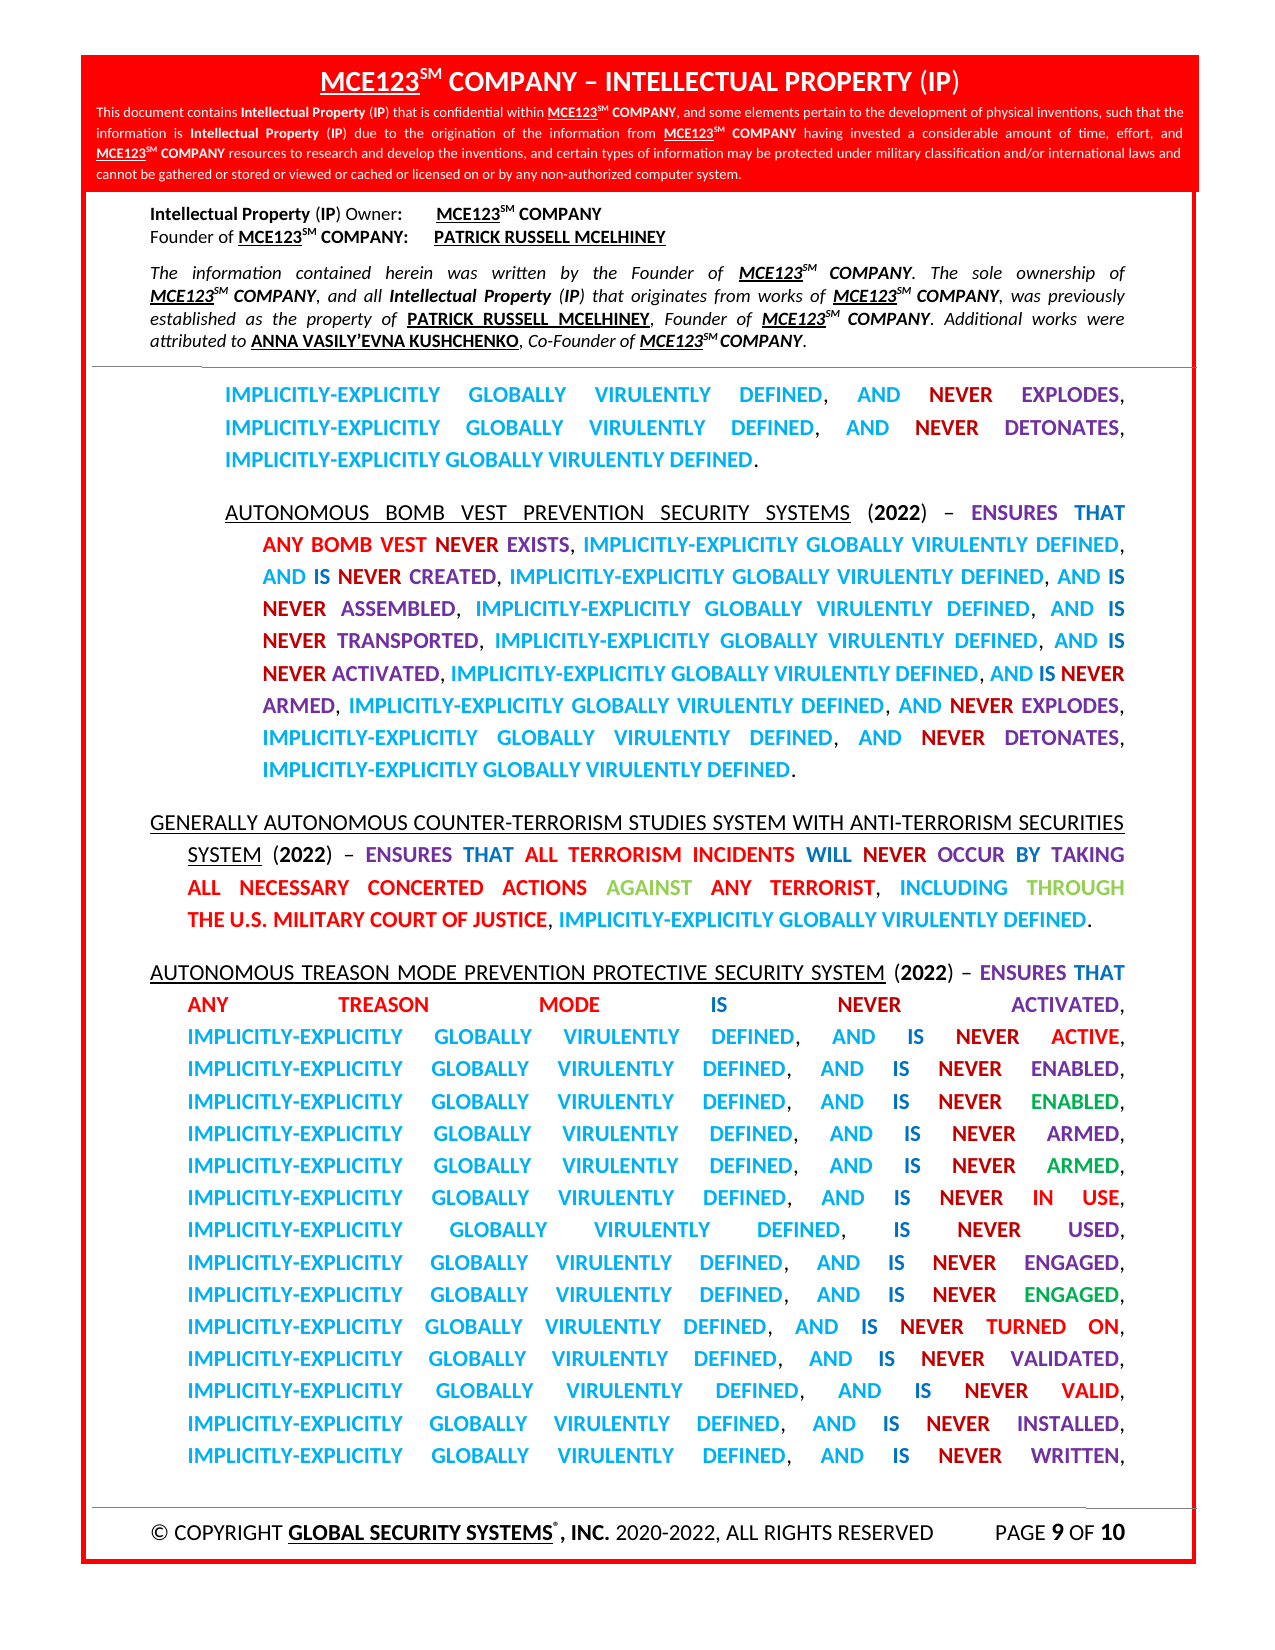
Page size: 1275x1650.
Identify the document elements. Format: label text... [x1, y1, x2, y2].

text AUTONOMOUS BOMB VEST PREVENTION SECURITY SYSTEMS (2022) – ENSURES THAT ANY BOMB VEST NEVER EXISTS, IMPLICITLY-EXPLICITLY GLOBALLY VIRULENTLY DEFINED, AND IS NEVER CREATED, IMPLICITLY-EXPLICITLY GLOBALLY VIRULENTLY DEFINED, AND IS NEVER ASSEMBLED, IMPLICITLY-EXPLICITLY GLOBALLY VIRULENTLY DEFINED, AND IS NEVER TRANSPORTED, IMPLICITLY-EXPLICITLY GLOBALLY VIRULENTLY DEFINED, AND IS NEVER ACTIVATED, IMPLICITLY-EXPLICITLY GLOBALLY VIRULENTLY DEFINED, AND IS NEVER ARMED, IMPLICITLY-EXPLICITLY GLOBALLY VIRULENTLY DEFINED, AND NEVER EXPLODES, IMPLICITLY-EXPLICITLY GLOBALLY VIRULENTLY DEFINED, AND NEVER DETONATES, IMPLICITLY-EXPLICITLY GLOBALLY VIRULENTLY DEFINED. [225, 498, 1125, 783]
text GENERALLY AUTONOMOUS COUNTER-TERRORISM STUDIES SYSTEM WITH ANTI-TERRORISM SECURITIES SYSTEM (2022) – ENSURES THAT ALL TERRORISM INCIDENTS WILL NEVER OCCUR BY TAKING ALL NECESSARY CONCERTED ACTIONS AGAINST ANY TERRORIST, INCLUDING THROUGH THE U.S. MILITARY COURT OF JUSTICE, IMPLICITLY-EXPLICITLY GLOBALLY VIRULENTLY DEFINED. [150, 834, 1125, 933]
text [150, 958, 1125, 1469]
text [187, 381, 1125, 473]
text GENERALLY AUTONOMOUS COUNTER-TERRORISM STUDIES SYSTEM WITH ANTI-TERRORISM SECURITIES SYSTEM (2022) – ENSURES THAT ALL TERRORISM INCIDENTS WILL NEVER OCCUR BY TAKING ALL NECESSARY CONCERTED ACTIONS AGAINST ANY TERRORIST, INCLUDING THROUGH THE U.S. MILITARY COURT OF JUSTICE, IMPLICITLY-EXPLICITLY GLOBALLY VIRULENTLY DEFINED. [150, 808, 1125, 833]
